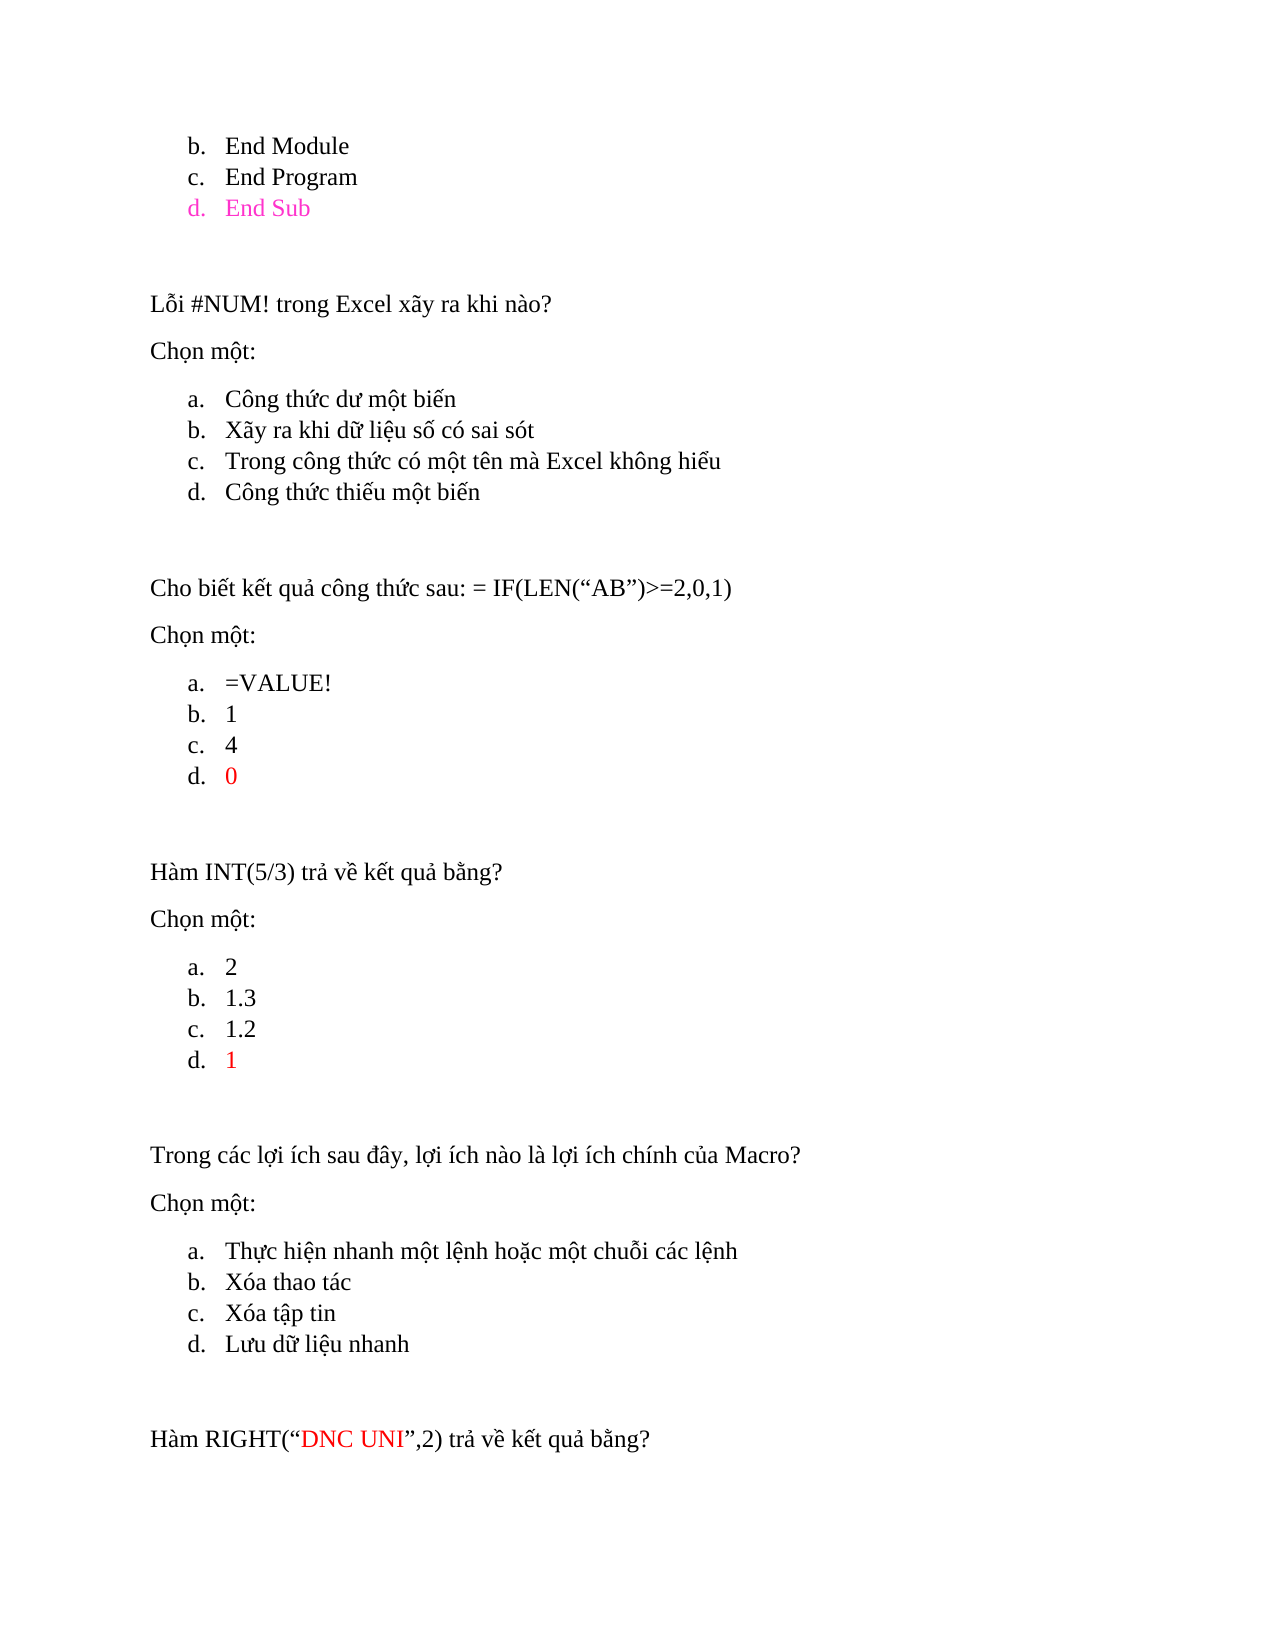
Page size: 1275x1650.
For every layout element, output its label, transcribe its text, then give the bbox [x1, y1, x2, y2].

list 0 [187, 761, 1125, 790]
text Cho biết kết quả công thức sau: = IF(LEN(“AB”)>=2,0,1) [150, 573, 1125, 601]
text Trong các lợi ích sau đây, lợi ích nào là lợi ích chính của Macro? [150, 1141, 1125, 1169]
list End Program [187, 162, 1125, 191]
list Xóa thao tác [187, 1267, 1125, 1296]
list End Module [187, 131, 1125, 160]
list 1.3 [187, 983, 1125, 1012]
list Thực hiện nhanh một lệnh hoặc một chuỗi các lệnh [187, 1236, 1125, 1265]
list =VALUE! [187, 668, 1125, 697]
text Lỗi #NUM! trong Excel xãy ra khi nào? [150, 289, 1125, 317]
text Hàm INT(5/3) trả về kết quả bằng? [150, 857, 1125, 885]
list Công thức dư một biến [187, 384, 1125, 413]
list Xãy ra khi dữ liệu số có sai sót [187, 415, 1125, 444]
list 4 [187, 730, 1125, 759]
list 1 [187, 1045, 1125, 1074]
list Công thức thiếu một biến [187, 477, 1125, 506]
list Trong công thức có một tên mà Excel không hiểu [187, 446, 1125, 475]
list End Sub [187, 193, 1125, 222]
text Chọn một: [150, 1188, 1125, 1217]
list Xóa tập tin [187, 1298, 1125, 1327]
list 1 [187, 699, 1125, 728]
list 2 [187, 952, 1125, 981]
text Hàm RIGHT(“DNC UNI”,2) trả về kết quả bằng? [150, 1424, 1125, 1453]
text Chọn một: [150, 904, 1125, 933]
list Lưu dữ liệu nhanh [187, 1329, 1125, 1358]
text Chọn một: [150, 620, 1125, 649]
text Chọn một: [150, 336, 1125, 365]
list 1.2 [187, 1014, 1125, 1043]
